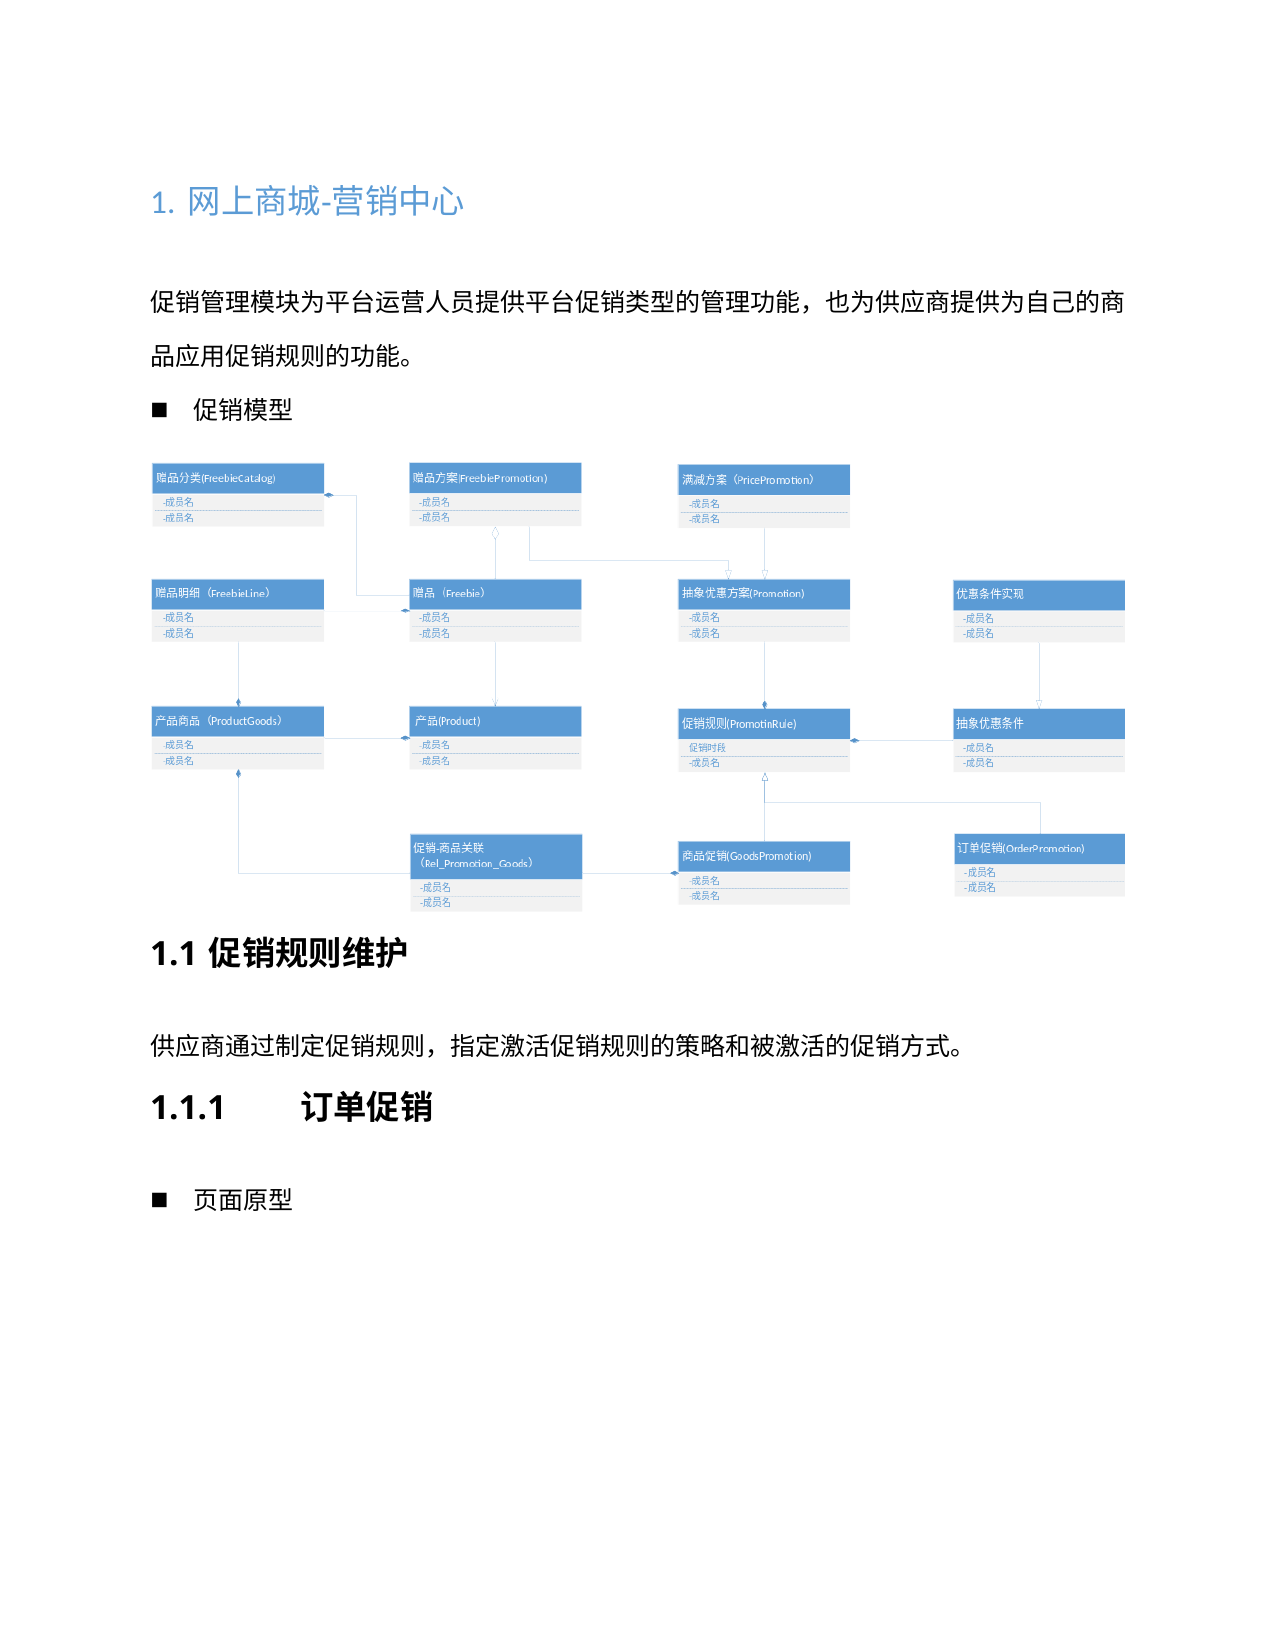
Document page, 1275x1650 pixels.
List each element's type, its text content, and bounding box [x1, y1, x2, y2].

list 页面原型 [150, 1181, 1125, 1217]
list 促销模型 [150, 391, 1125, 427]
text 供应商通过制定促销规则，指定激活促销规则的策略和被激活的促销方式。 [150, 1027, 1125, 1063]
subtitle 网上商城-营销中心 [150, 175, 1125, 223]
text 促销管理模块为平台运营人员提供平台促销类型的管理功能，也为供应商提供为自己的商品应用促销规则的功能。 [150, 282, 1125, 373]
subtitle 订单促销 [150, 1081, 1125, 1129]
subtitle 促销规则维护 [150, 927, 1125, 975]
